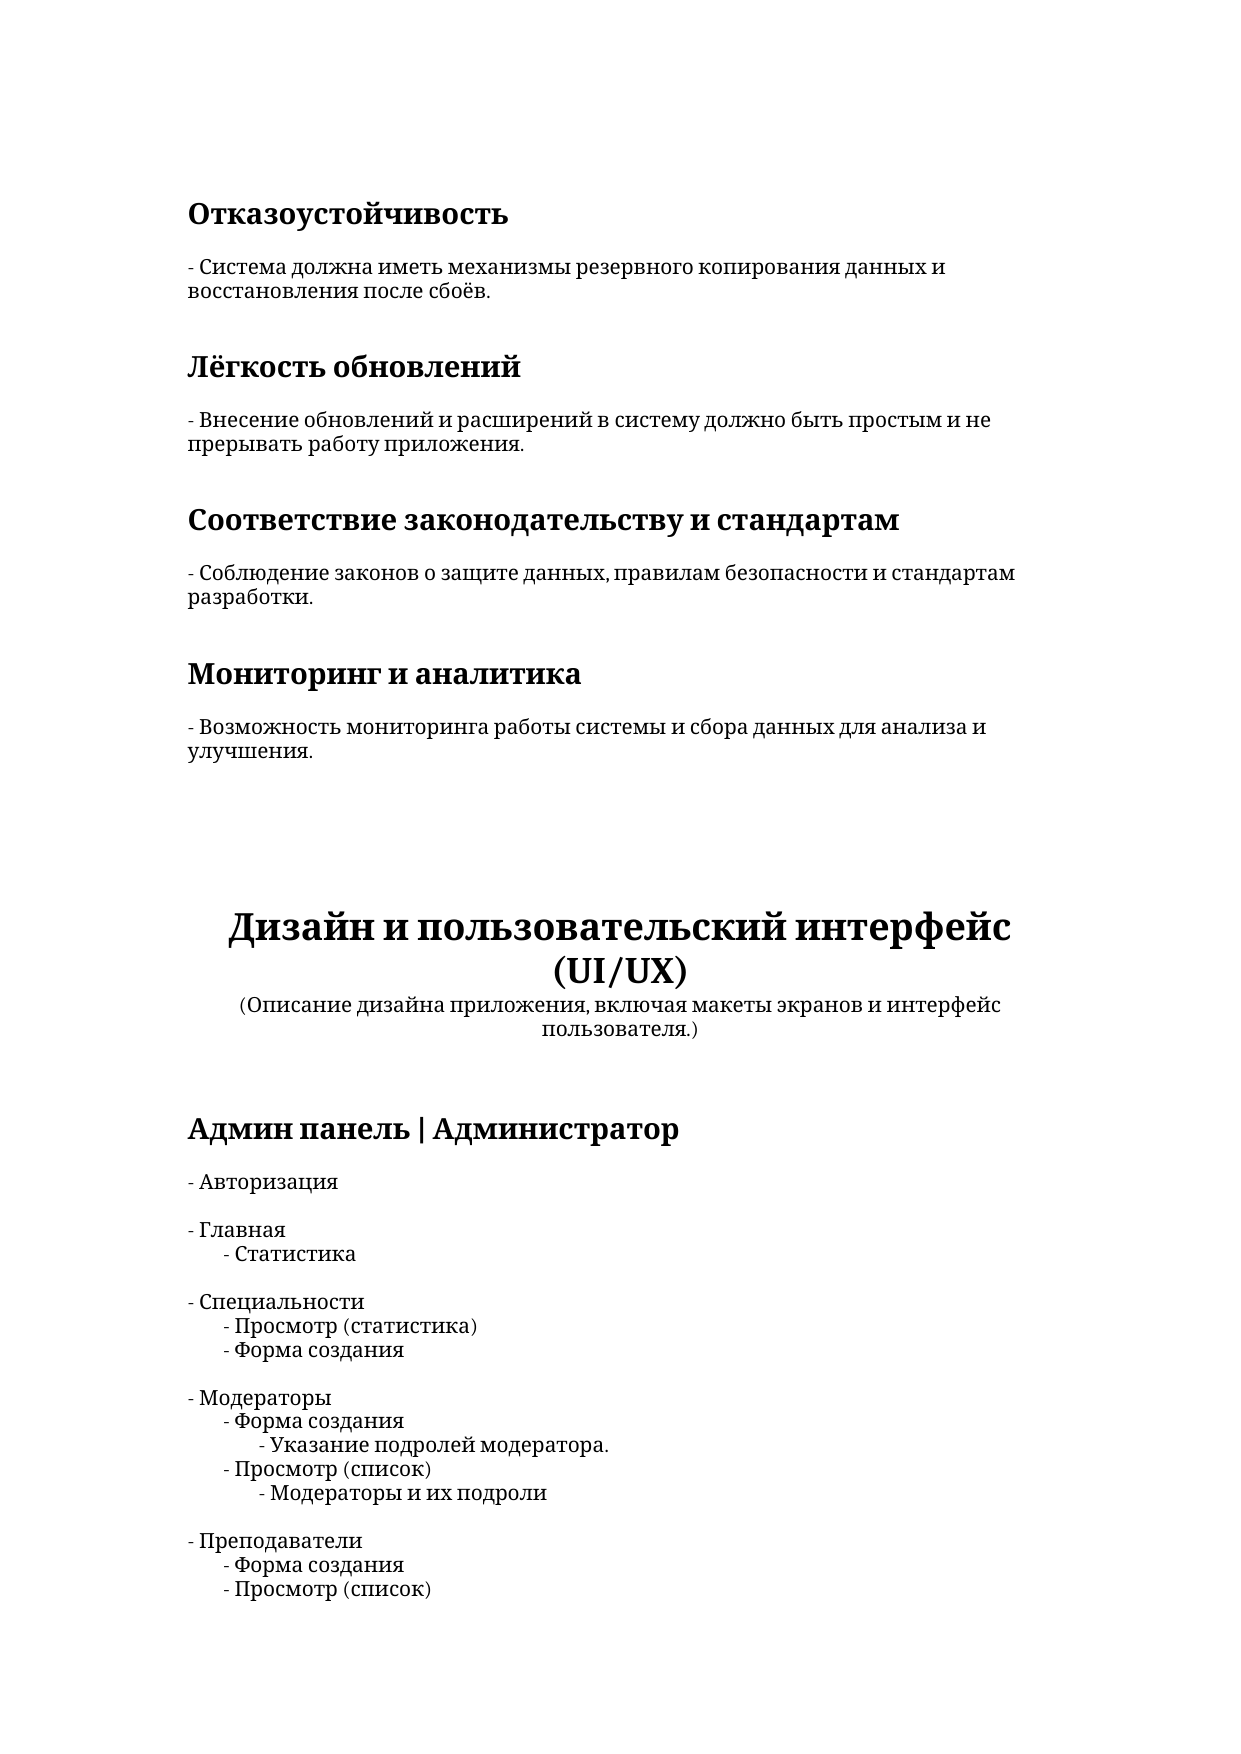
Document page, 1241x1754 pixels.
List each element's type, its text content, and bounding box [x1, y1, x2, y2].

text - Главная [187, 1218, 1053, 1242]
text Админ панель | Администратор [187, 1113, 1053, 1147]
text - Форма создания [187, 1410, 1053, 1434]
text Мониторинг и аналитика [187, 658, 1053, 691]
text - Просмотр (список) [187, 1578, 1053, 1602]
text - Форма создания [187, 1554, 1053, 1578]
text Соответствие законодательству и стандартам [187, 504, 1053, 538]
text - Соблюдение законов о защите данных, правилам безопасности и стандартам разработки. [187, 562, 1053, 610]
text Отказоустойчивость [187, 198, 1053, 231]
text - Модераторы [187, 1386, 1053, 1410]
text - Форма создания [187, 1338, 1053, 1362]
text - Внесение обновлений и расширений в систему должно быть простым и не прерывать работу приложения. [187, 409, 1053, 457]
text - Модераторы и их подроли [187, 1482, 1053, 1506]
text - Преподаватели [187, 1530, 1053, 1554]
text - Возможность мониторинга работы системы и сбора данных для анализа и улучшения. [187, 715, 1053, 763]
text Лёгкость обновлений [187, 351, 1053, 385]
text (Описание дизайна приложения, включая макеты экранов и интерфейс пользователя.) [187, 993, 1053, 1041]
text Дизайн и пользовательский интерфейс (UI/UX) [187, 907, 1053, 993]
text - Статистика [187, 1242, 1053, 1266]
text - Специальности [187, 1290, 1053, 1314]
text - Указание подролей модератора. [187, 1434, 1053, 1458]
text - Система должна иметь механизмы резервного копирования данных и восстановления после сбоёв. [187, 255, 1053, 303]
text - Авторизация [187, 1171, 1053, 1194]
text - Просмотр (статистика) [187, 1314, 1053, 1338]
text - Просмотр (список) [187, 1458, 1053, 1482]
